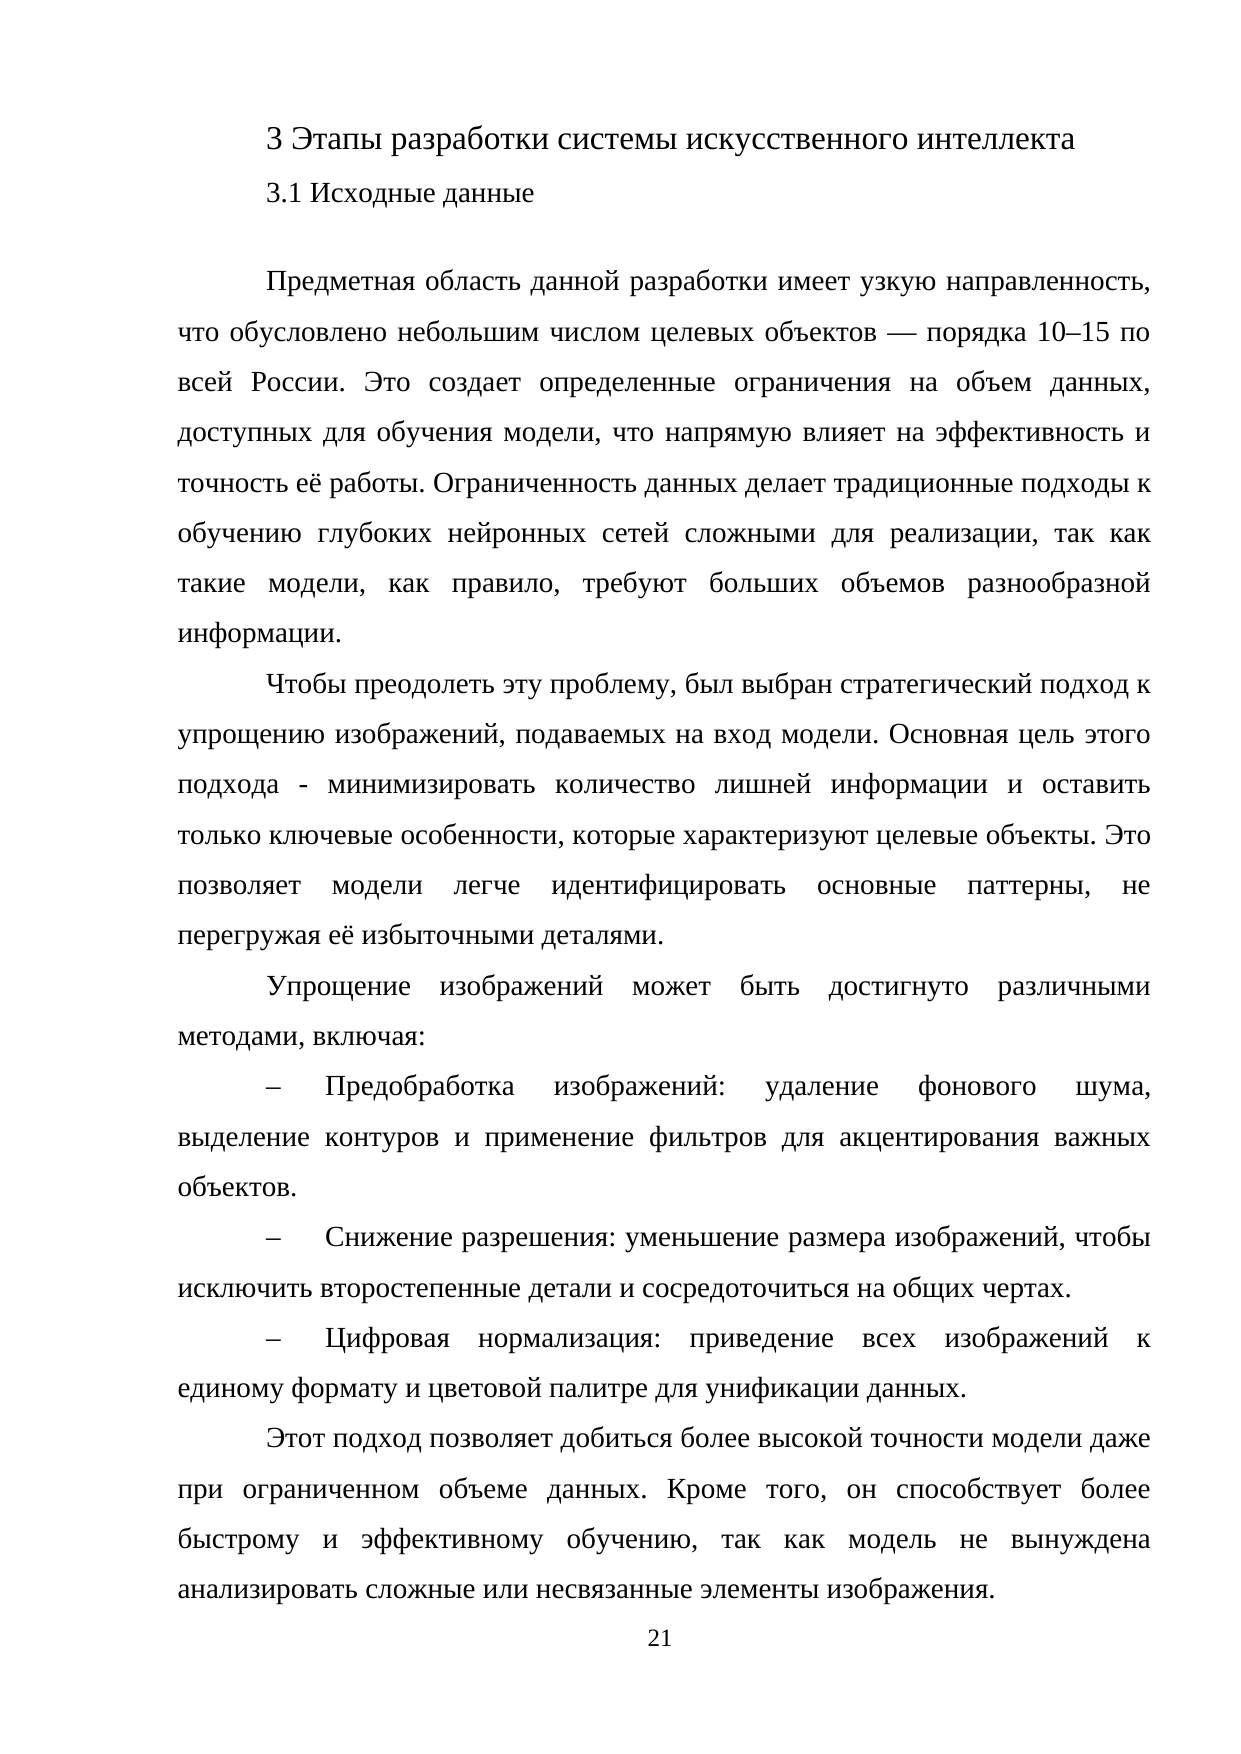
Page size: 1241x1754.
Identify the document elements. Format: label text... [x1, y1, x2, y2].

subtitle 3 Этапы разработки системы искусственного интеллекта [177, 118, 1152, 156]
text Чтобы преодолеть эту проблему, был выбран стратегический подход к упрощению изображений, подаваемых на вход модели. Основная цель этого подхода - минимизировать количество лишней информации и оставить только ключевые особенности, которые характеризуют целевые объекты. Это позволяет модели легче идентифицировать основные паттерны, не перегружая её избыточными деталями. [177, 666, 1152, 951]
list Предобработка изображений: удаление фонового шума, выделение контуров и применение фильтров для акцентирования важных объектов. [177, 1068, 1152, 1203]
list Снижение разрешения: уменьшение размера изображений, чтобы исключить второстепенные детали и сосредоточиться на общих чертах. [177, 1219, 1152, 1303]
text Упрощение изображений может быть достигнуто различными методами, включая: [177, 968, 1152, 1052]
list Цифровая нормализация: приведение всех изображений к единому формату и цветовой палитре для унификации данных. [177, 1320, 1152, 1404]
subtitle 3.1 Исходные данные [177, 176, 1152, 209]
text Этот подход позволяет добиться более высокой точности модели даже при ограниченном объеме данных. Кроме того, он способствует более быстрому и эффективному обучению, так как модель не вынуждена анализировать сложные или несвязанные элементы изображения. [177, 1421, 1152, 1605]
text Предметная область данной разработки имеет узкую направленность, что обусловлено небольшим числом целевых объектов — порядка 10–15 по всей России. Это создает определенные ограничения на объем данных, доступных для обучения модели, что напрямую влияет на эффективность и точность её работы. Ограниченность данных делает традиционные подходы к обучению глубоких нейронных сетей сложными для реализации, так как такие модели, как правило, требуют больших объемов разнообразной информации. [177, 263, 1152, 649]
